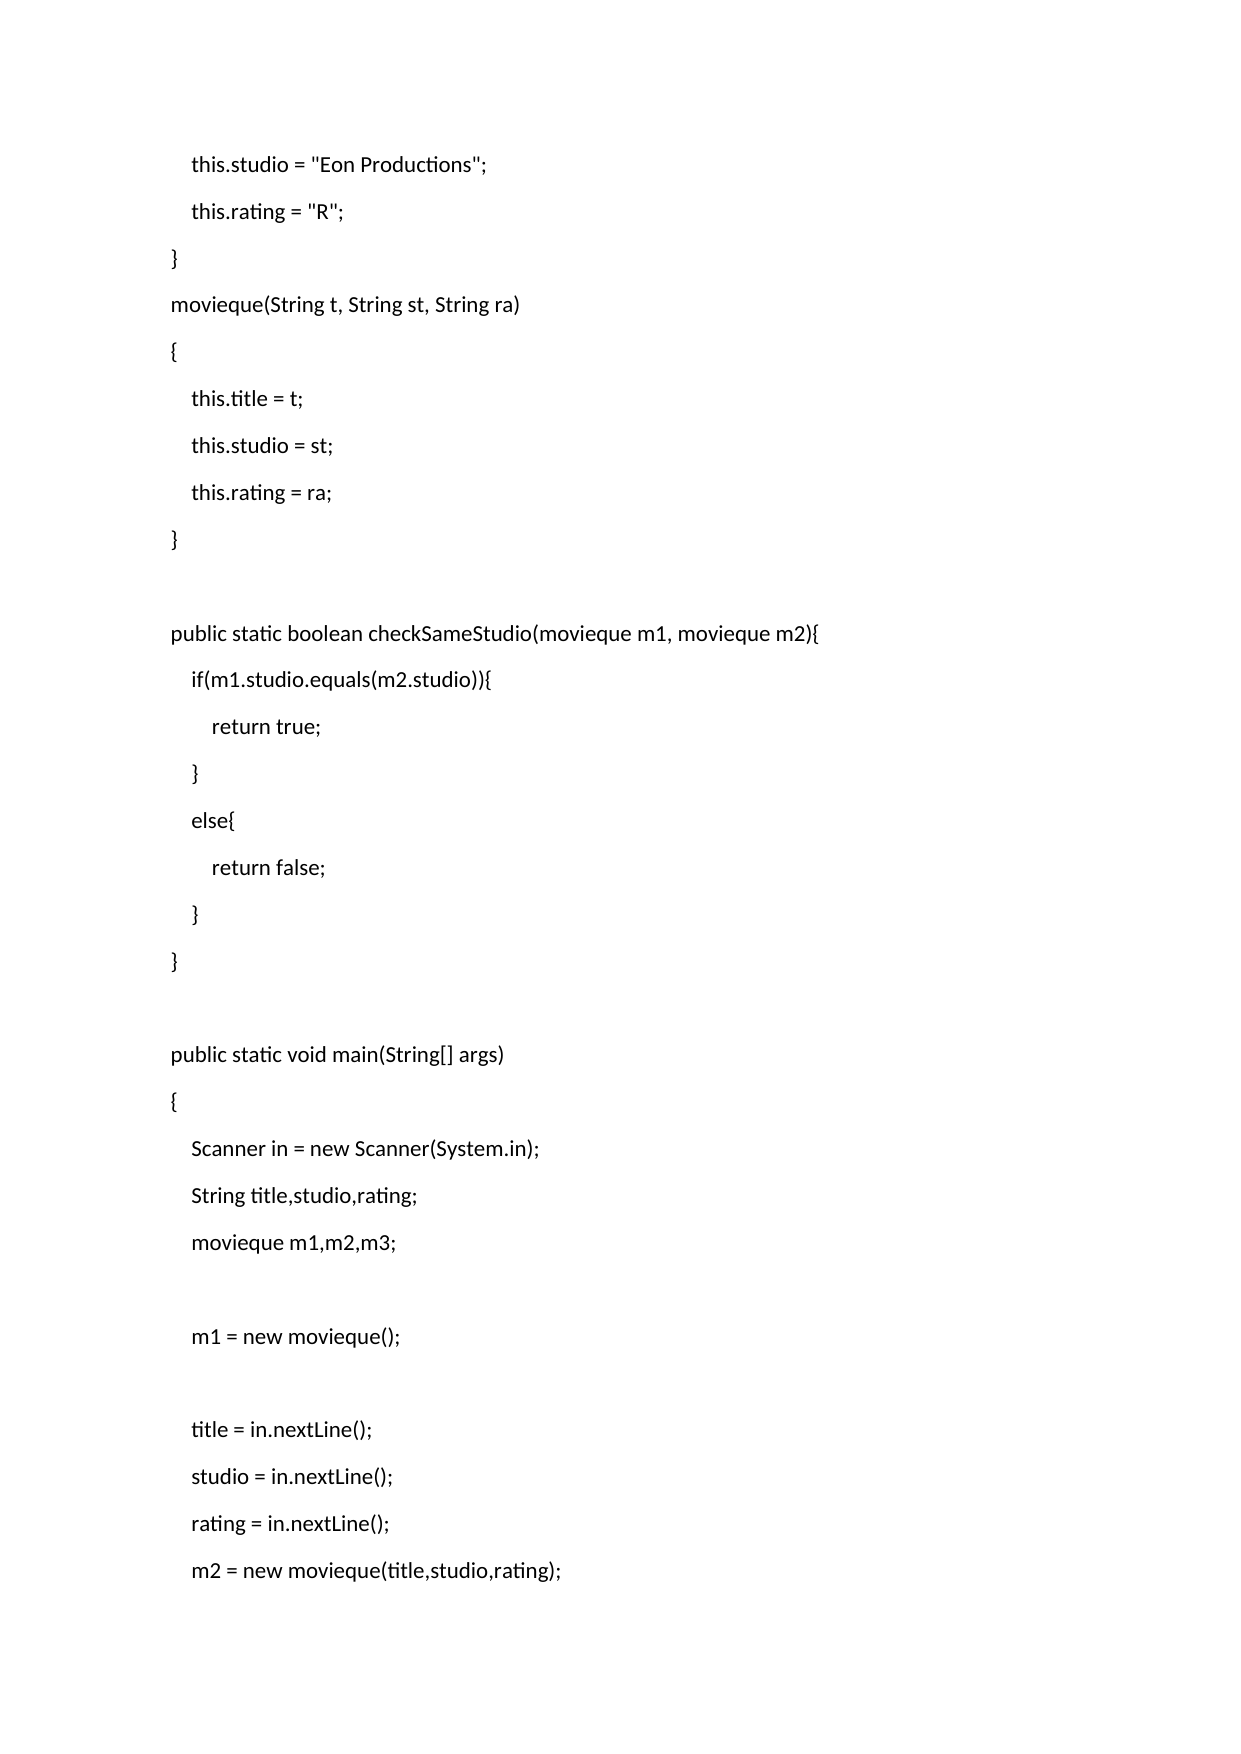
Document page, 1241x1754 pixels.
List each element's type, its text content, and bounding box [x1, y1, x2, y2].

text studio = in.nextLine(); [150, 1462, 1090, 1491]
text else{ [150, 806, 1090, 834]
text this.studio = "Eon Productions"; [150, 150, 1090, 178]
text m1 = new movieque(); [150, 1322, 1090, 1350]
text public static void main(String[] args) [150, 1041, 1090, 1069]
text m2 = new movieque(title,studio,rating); [150, 1556, 1090, 1584]
text this.studio = st; [150, 431, 1090, 459]
text } [150, 947, 1090, 975]
text } [150, 900, 1090, 928]
text this.rating = "R"; [150, 197, 1090, 225]
text this.rating = ra; [150, 478, 1090, 506]
text String title,studio,rating; [150, 1181, 1090, 1209]
text { [150, 1087, 1090, 1116]
text title = in.nextLine(); [150, 1416, 1090, 1444]
text if(m1.studio.equals(m2.studio)){ [150, 666, 1090, 694]
text rating = in.nextLine(); [150, 1509, 1090, 1537]
text } [150, 244, 1090, 272]
text movieque(String t, String st, String ra) [150, 291, 1090, 319]
text public static boolean checkSameStudio(movieque m1, movieque m2){ [150, 619, 1090, 647]
text this.title = t; [150, 384, 1090, 412]
text return true; [150, 712, 1090, 741]
text } [150, 759, 1090, 787]
text return false; [150, 853, 1090, 881]
text { [150, 337, 1090, 366]
text Scanner in = new Scanner(System.in); [150, 1134, 1090, 1162]
text } [150, 525, 1090, 553]
text movieque m1,m2,m3; [150, 1228, 1090, 1256]
